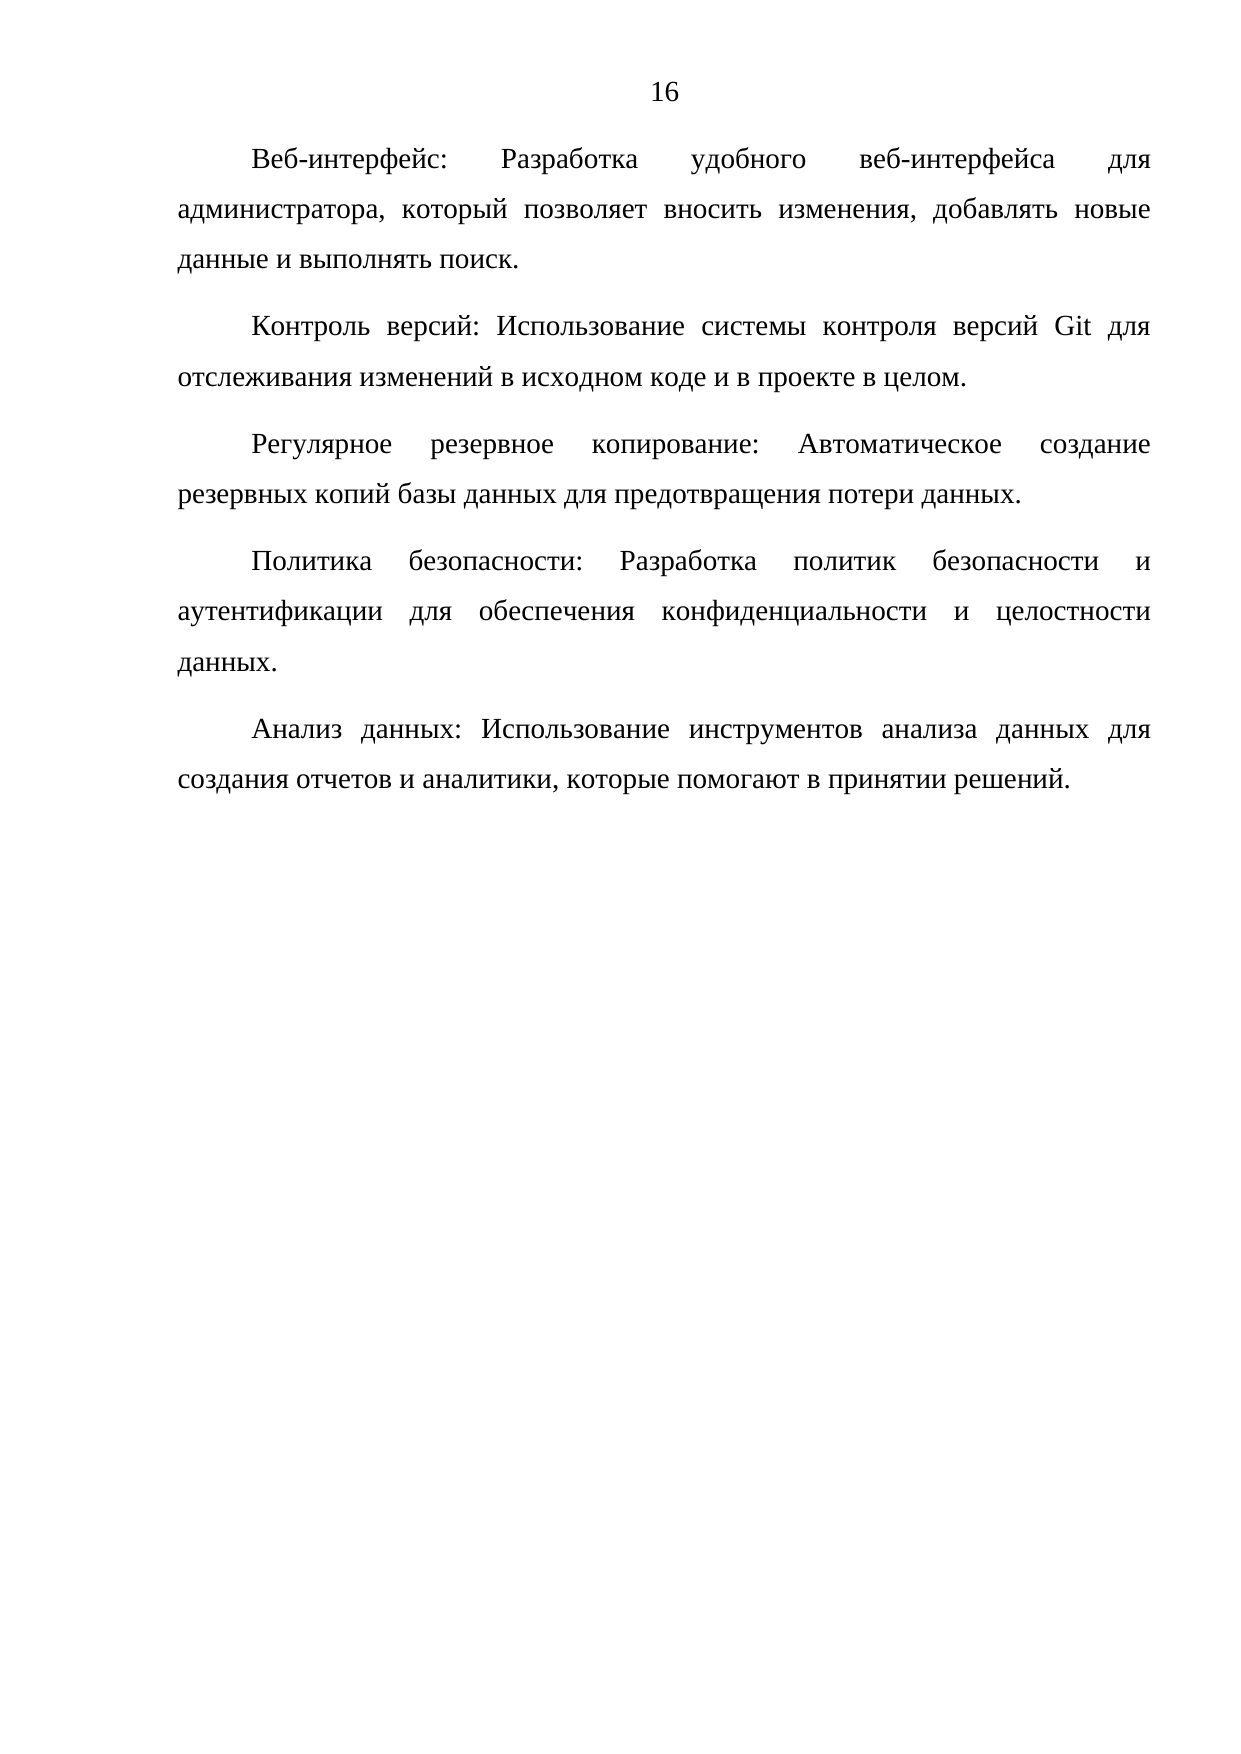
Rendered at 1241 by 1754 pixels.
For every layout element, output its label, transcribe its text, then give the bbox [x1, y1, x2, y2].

text Контроль версий: Использование системы контроля версий Git для отслеживания изменений в исходном коде и в проекте в целом. [177, 308, 1152, 392]
text Регулярное резервное копирование: Автоматическое создание резервных копий базы данных для предотвращения потери данных. [177, 426, 1152, 510]
text Анализ данных: Использование инструментов анализа данных для создания отчетов и аналитики, которые помогают в принятии решений. [177, 711, 1152, 794]
text Политика безопасности: Разработка политик безопасности и аутентификации для обеспечения конфиденциальности и целостности данных. [177, 543, 1152, 677]
text Веб-интерфейс: Разработка удобного веб-интерфейса для администратора, который позволяет вносить изменения, добавлять новые данные и выполнять поиск. [177, 141, 1152, 275]
